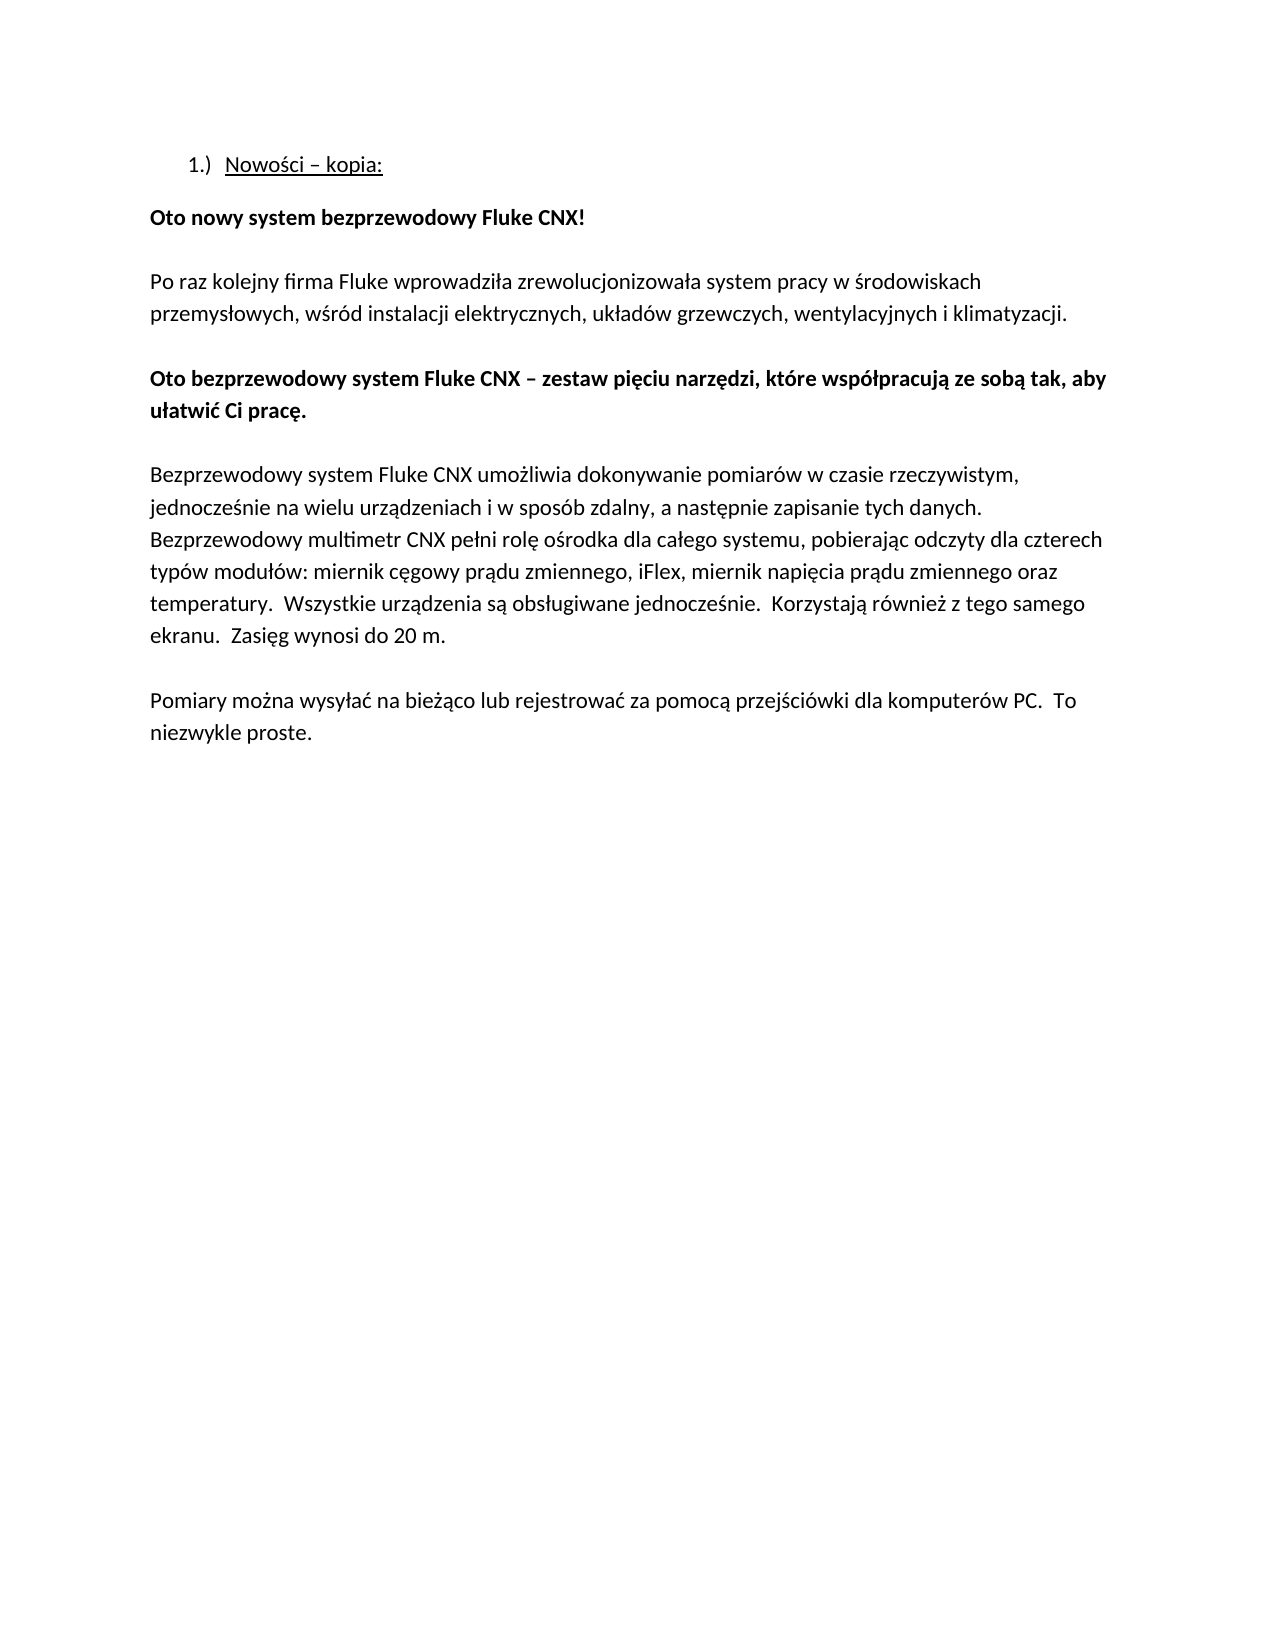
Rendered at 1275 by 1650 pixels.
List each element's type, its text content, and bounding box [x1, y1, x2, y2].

text Pomiary można wysyłać na bieżąco lub rejestrować za pomocą przejściówki dla komputerów PC. To niezwykle proste. [150, 686, 1125, 746]
text Bezprzewodowy system Fluke CNX umożliwia dokonywanie pomiarów w czasie rzeczywistym, jednocześnie na wielu urządzeniach i w sposób zdalny, a następnie zapisanie tych danych. Bezprzewodowy multimetr CNX pełni rolę ośrodka dla całego systemu, pobierając odczyty dla czterech typów modułów: miernik cęgowy prądu zmiennego, iFlex, miernik napięcia prądu zmiennego oraz temperatury. Wszystkie urządzenia są obsługiwane jednocześnie. Korzystają również z tego samego ekranu. Zasięg wynosi do 20 m. [150, 461, 1125, 649]
text Oto bezprzewodowy system Fluke CNX – zestaw pięciu narzędzi, które współpracują ze sobą tak, aby ułatwić Ci pracę. [150, 364, 1125, 424]
text Oto nowy system bezprzewodowy Fluke CNX! [150, 203, 1125, 231]
text Po raz kolejny firma Fluke wprowadziła zrewolucjonizowała system pracy w środowiskach przemysłowych, wśród instalacji elektrycznych, układów grzewczych, wentylacyjnych i klimatyzacji. [150, 267, 1125, 328]
list Nowości – kopia: [187, 150, 1125, 178]
